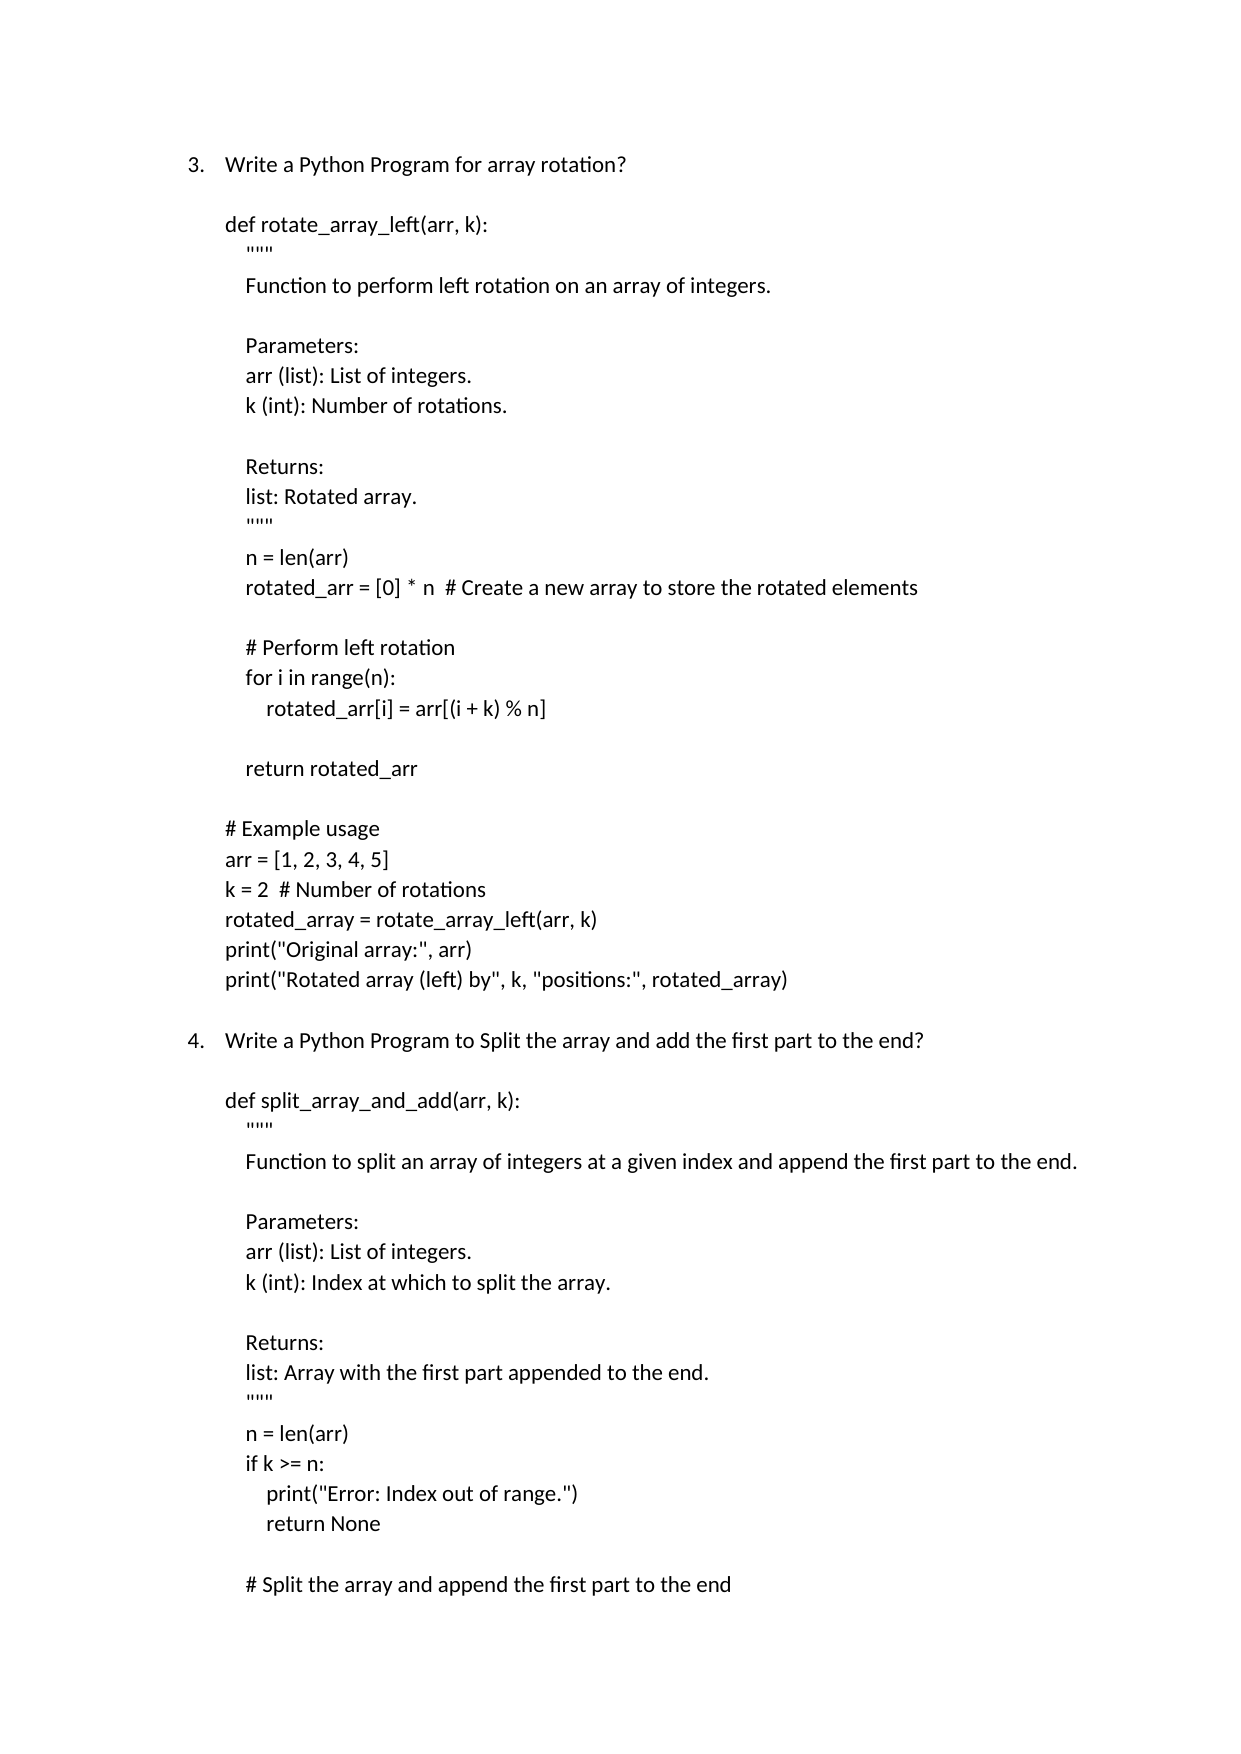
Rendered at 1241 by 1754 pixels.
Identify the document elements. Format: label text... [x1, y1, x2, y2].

list """ [225, 241, 1090, 269]
list """ [225, 512, 1090, 541]
list Write a Python Program to Split the array and add the first part to the end? [187, 1026, 1090, 1054]
list print("Error: Index out of range.") [225, 1479, 1090, 1507]
list arr = [1, 2, 3, 4, 5] [225, 845, 1090, 873]
list rotated_array = rotate_array_left(arr, k) [225, 905, 1090, 933]
list """ [225, 1117, 1090, 1145]
list rotated_arr[i] = arr[(i + k) % n] [225, 694, 1090, 722]
list list: Array with the first part appended to the end. [225, 1358, 1090, 1386]
list arr (list): List of integers. [225, 1237, 1090, 1266]
list """ [225, 1388, 1090, 1417]
list # Split the array and append the first part to the end [225, 1570, 1090, 1598]
list Parameters: [225, 331, 1090, 359]
list n = len(arr) [225, 1419, 1090, 1447]
list list: Rotated array. [225, 482, 1090, 510]
list return rotated_arr [225, 754, 1090, 782]
list if k >= n: [225, 1449, 1090, 1477]
list Write a Python Program for array rotation? [187, 150, 1090, 178]
list Parameters: [225, 1207, 1090, 1235]
list for i in range(n): [225, 663, 1090, 692]
list n = len(arr) [225, 543, 1090, 571]
list Returns: [225, 1328, 1090, 1356]
list def rotate_array_left(arr, k): [225, 210, 1090, 238]
list Function to split an array of integers at a given index and append the first part to the end. [225, 1147, 1090, 1175]
list Returns: [225, 452, 1090, 480]
list k (int): Index at which to split the array. [225, 1268, 1090, 1296]
list k (int): Number of rotations. [225, 392, 1090, 420]
list def split_array_and_add(arr, k): [225, 1086, 1090, 1114]
list rotated_arr = [0] * n # Create a new array to store the rotated elements [225, 573, 1090, 601]
list # Example usage [225, 814, 1090, 843]
list print("Original array:", arr) [225, 935, 1090, 963]
list Function to perform left rotation on an array of integers. [225, 271, 1090, 299]
list k = 2 # Number of rotations [225, 875, 1090, 903]
list return None [225, 1509, 1090, 1537]
list arr (list): List of integers. [225, 361, 1090, 389]
list print("Rotated array (left) by", k, "positions:", rotated_array) [225, 966, 1090, 994]
list # Perform left rotation [225, 633, 1090, 661]
